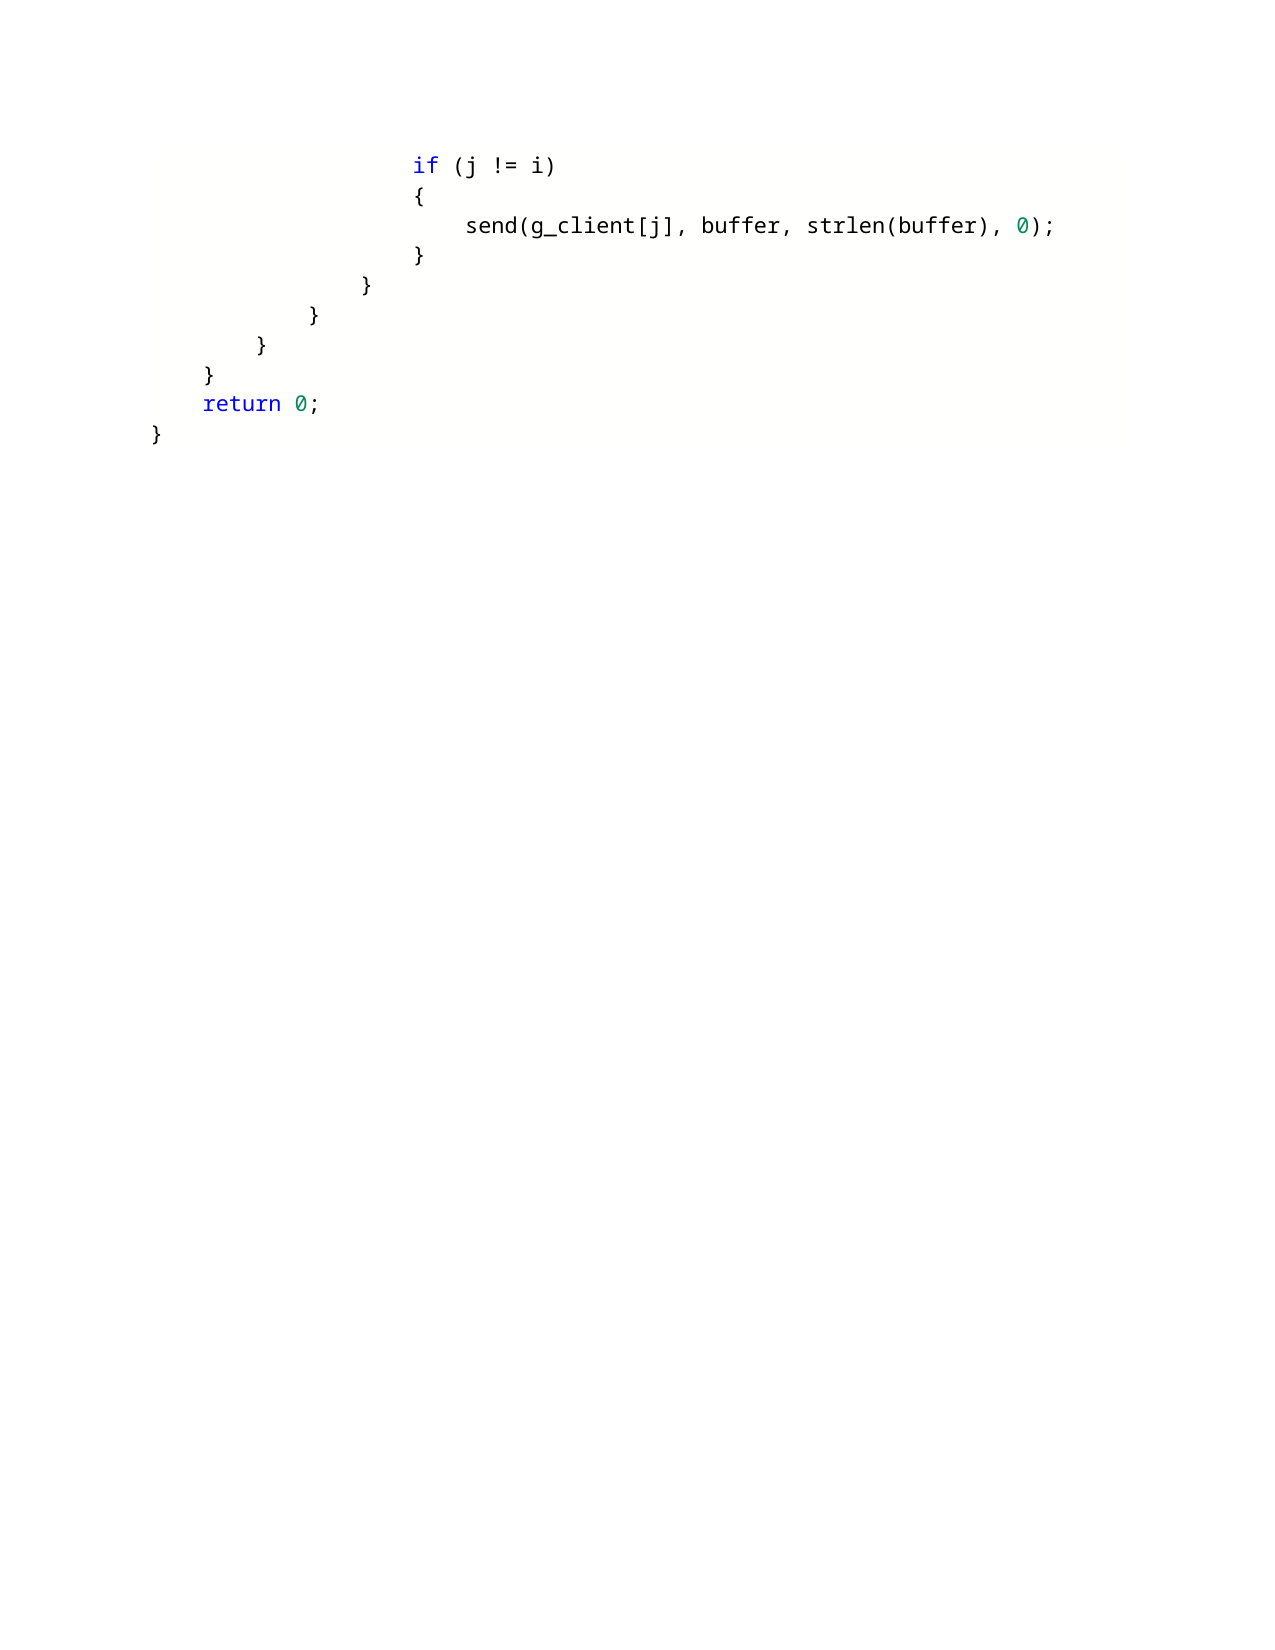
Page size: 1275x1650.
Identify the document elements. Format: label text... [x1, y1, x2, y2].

text } [150, 269, 1125, 299]
text { [150, 180, 1125, 209]
text } [150, 418, 1125, 448]
text send(g_client[j], buffer, strlen(buffer), 0); [150, 209, 1125, 239]
text if (j != i) [150, 150, 1125, 180]
text return 0; [150, 388, 1125, 418]
text } [150, 329, 1125, 358]
text } [150, 299, 1125, 329]
text } [150, 239, 1125, 269]
text } [150, 358, 1125, 388]
